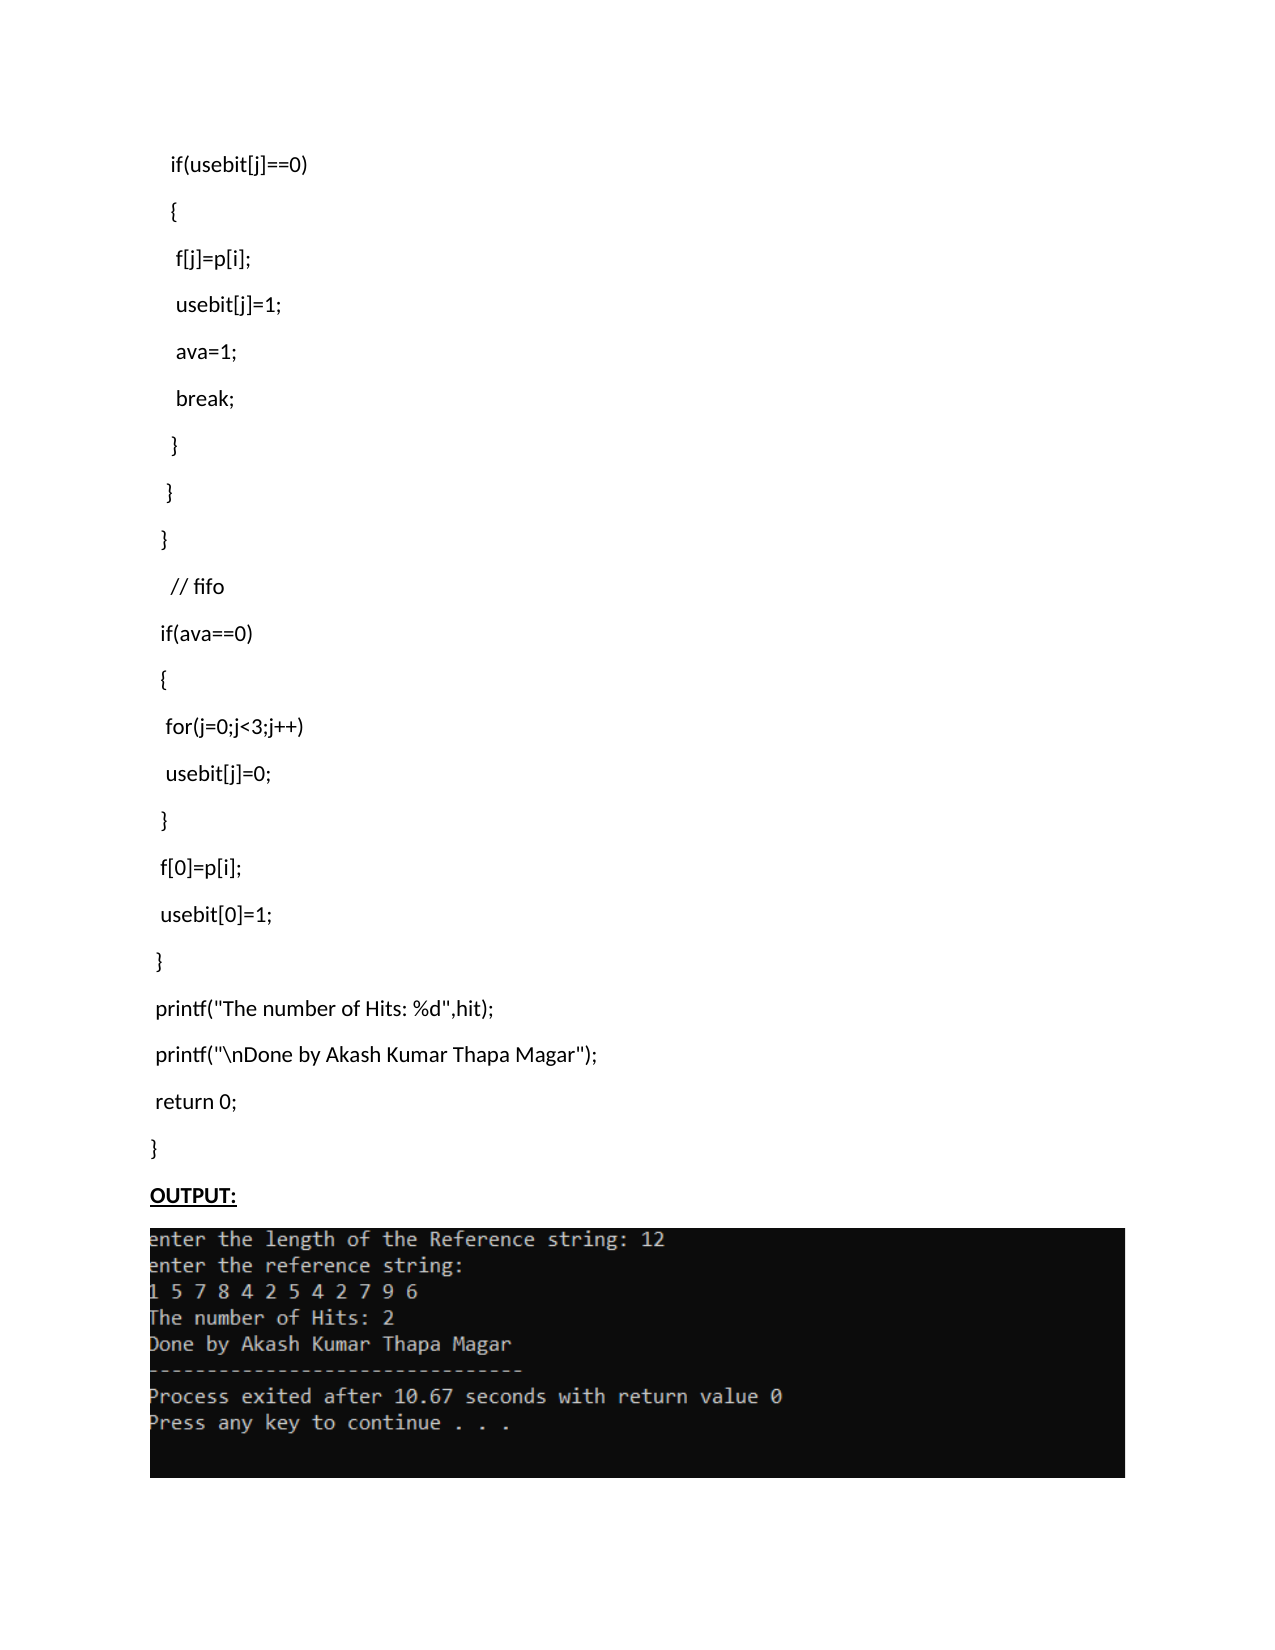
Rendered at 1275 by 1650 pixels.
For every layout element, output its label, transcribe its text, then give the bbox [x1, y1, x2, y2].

text if(usebit[j]==0) [150, 150, 1125, 178]
text } [150, 806, 1125, 834]
text usebit[j]=0; [150, 759, 1125, 787]
text { [150, 197, 1125, 225]
text f[j]=p[i]; [150, 244, 1125, 272]
text { [150, 666, 1125, 694]
text ava=1; [150, 337, 1125, 366]
text } [150, 525, 1125, 553]
text } [150, 1134, 1125, 1162]
text if(ava==0) [150, 619, 1125, 647]
text // fifo [150, 572, 1125, 600]
picture [150, 1228, 1125, 1478]
text break; [150, 384, 1125, 412]
text } [150, 947, 1125, 975]
text } [150, 431, 1125, 459]
text printf("The number of Hits: %d",hit); [150, 994, 1125, 1022]
text f[0]=p[i]; [150, 853, 1125, 881]
text for(j=0;j<3;j++) [150, 712, 1125, 741]
text printf("\nDone by Akash Kumar Thapa Magar"); [150, 1041, 1125, 1069]
text usebit[0]=1; [150, 900, 1125, 928]
text return 0; [150, 1087, 1125, 1116]
text OUTPUT: [150, 1181, 1125, 1209]
text usebit[j]=1; [150, 291, 1125, 319]
text } [150, 478, 1125, 506]
